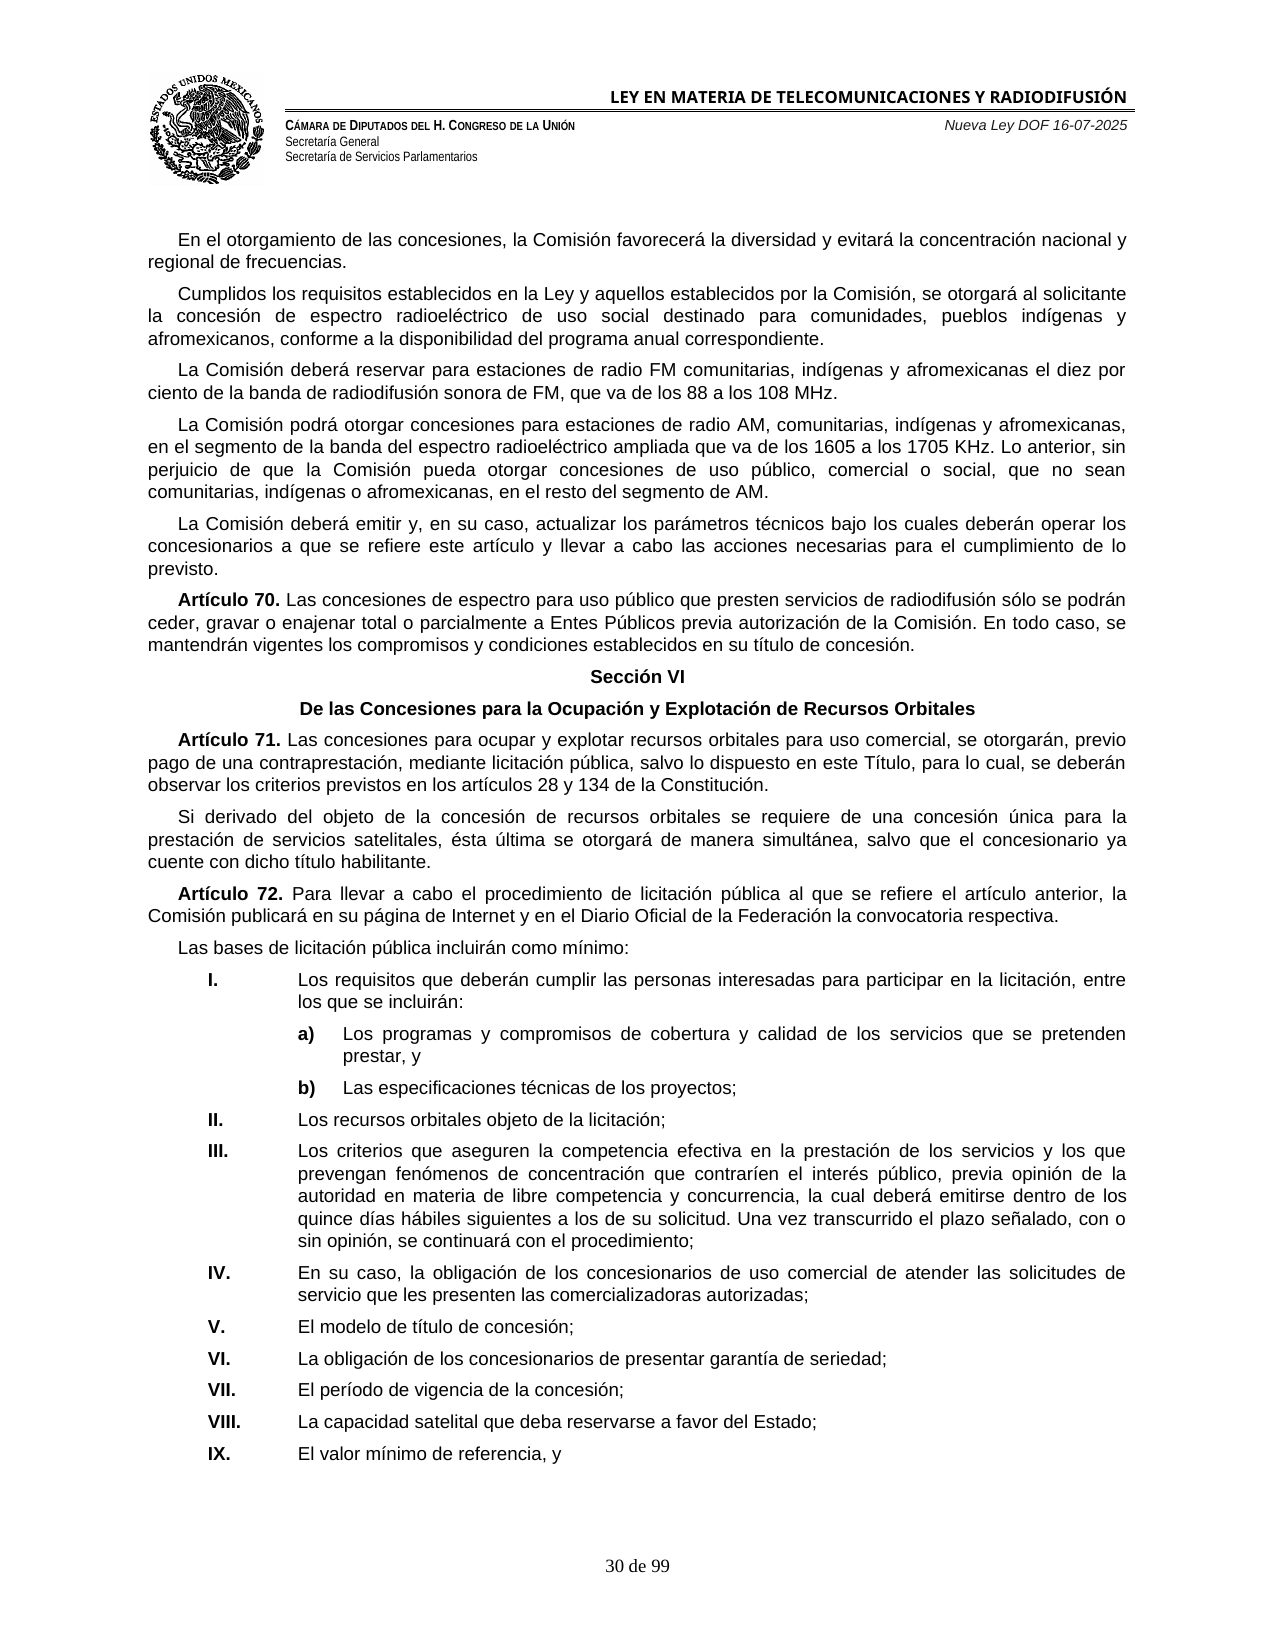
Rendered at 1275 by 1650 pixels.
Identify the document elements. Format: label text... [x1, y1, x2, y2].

text II. Los recursos orbitales objeto de la licitación; [208, 1108, 1127, 1131]
text b) Las especificaciones técnicas de los proyectos; [298, 1076, 1127, 1099]
text V. El modelo de título de concesión; [208, 1316, 1127, 1338]
text Artículo 70. Las concesiones de espectro para uso público que presten servicios de radiodifusión sólo se podrán ceder, gravar o enajenar total o parcialmente a Entes Públicos previa autorización de la Comisión. En todo caso, se mantendrán vigentes los compromisos y condiciones establecidos en su título de concesión. [148, 589, 1127, 656]
text I. Los requisitos que deberán cumplir las personas interesadas para participar en la licitación, entre los que se incluirán: [208, 968, 1127, 1013]
text Cumplidos los requisitos establecidos en la Ley y aquellos establecidos por la Comisión, se otorgará al solicitante la concesión de espectro radioeléctrico de uso social destinado para comunidades, pueblos indígenas y afromexicanos, conforme a la disponibilidad del programa anual correspondiente. [148, 282, 1127, 350]
text Las bases de licitación pública incluirán como mínimo: [148, 936, 1127, 959]
text Artículo 71. Las concesiones para ocupar y explotar recursos orbitales para uso comercial, se otorgarán, previo pago de una contraprestación, mediante licitación pública, salvo lo dispuesto en este Título, para lo cual, se deberán observar los criterios previstos en los artículos 28 y 134 de la Constitución. [148, 729, 1127, 796]
text Sección VI [148, 666, 1127, 688]
text a) Los programas y compromisos de cobertura y calidad de los servicios que se pretenden prestar, y [298, 1022, 1127, 1067]
text IV. En su caso, la obligación de los concesionarios de uso comercial de atender las solicitudes de servicio que les presenten las comercializadoras autorizadas; [208, 1261, 1127, 1306]
text Artículo 72. Para llevar a cabo el procedimiento de licitación pública al que se refiere el artículo anterior, la Comisión publicará en su página de Internet y en el Diario Oficial de la Federación la convocatoria respectiva. [148, 882, 1127, 927]
text La Comisión podrá otorgar concesiones para estaciones de radio AM, comunitarias, indígenas y afromexicanas, en el segmento de la banda del espectro radioeléctrico ampliada que va de los 1605 a los 1705 KHz. Lo anterior, sin perjuicio de que la Comisión pueda otorgar concesiones de uso público, comercial o social, que no sean comunitarias, indígenas o afromexicanas, en el resto del segmento de AM. [148, 413, 1127, 503]
text En el otorgamiento de las concesiones, la Comisión favorecerá la diversidad y evitará la concentración nacional y regional de frecuencias. [148, 228, 1127, 273]
text IX. El valor mínimo de referencia, y [208, 1442, 1127, 1465]
text VIII. La capacidad satelital que deba reservarse a favor del Estado; [208, 1411, 1127, 1433]
text VI. La obligación de los concesionarios de presentar garantía de seriedad; [208, 1347, 1127, 1370]
text Si derivado del objeto de la concesión de recursos orbitales se requiere de una concesión única para la prestación de servicios satelitales, ésta última se otorgará de manera simultánea, salvo que el concesionario ya cuente con dicho título habilitante. [148, 806, 1127, 873]
text III. Los criterios que aseguren la competencia efectiva en la prestación de los servicios y los que prevengan fenómenos de concentración que contraríen el interés público, previa opinión de la autoridad en materia de libre competencia y concurrencia, la cual deberá emitirse dentro de los quince días hábiles siguientes a los de su solicitud. Una vez transcurrido el plazo señalado, con o sin opinión, se continuará con el procedimiento; [208, 1140, 1127, 1252]
text De las Concesiones para la Ocupación y Explotación de Recursos Orbitales [148, 697, 1127, 720]
text La Comisión deberá emitir y, en su caso, actualizar los parámetros técnicos bajo los cuales deberán operar los concesionarios a que se refiere este artículo y llevar a cabo las acciones necesarias para el cumplimiento de lo previsto. [148, 512, 1127, 580]
text VII. El período de vigencia de la concesión; [208, 1379, 1127, 1401]
text La Comisión deberá reservar para estaciones de radio FM comunitarias, indígenas y afromexicanas el diez por ciento de la banda de radiodifusión sonora de FM, que va de los 88 a los 108 MHz. [148, 359, 1127, 404]
